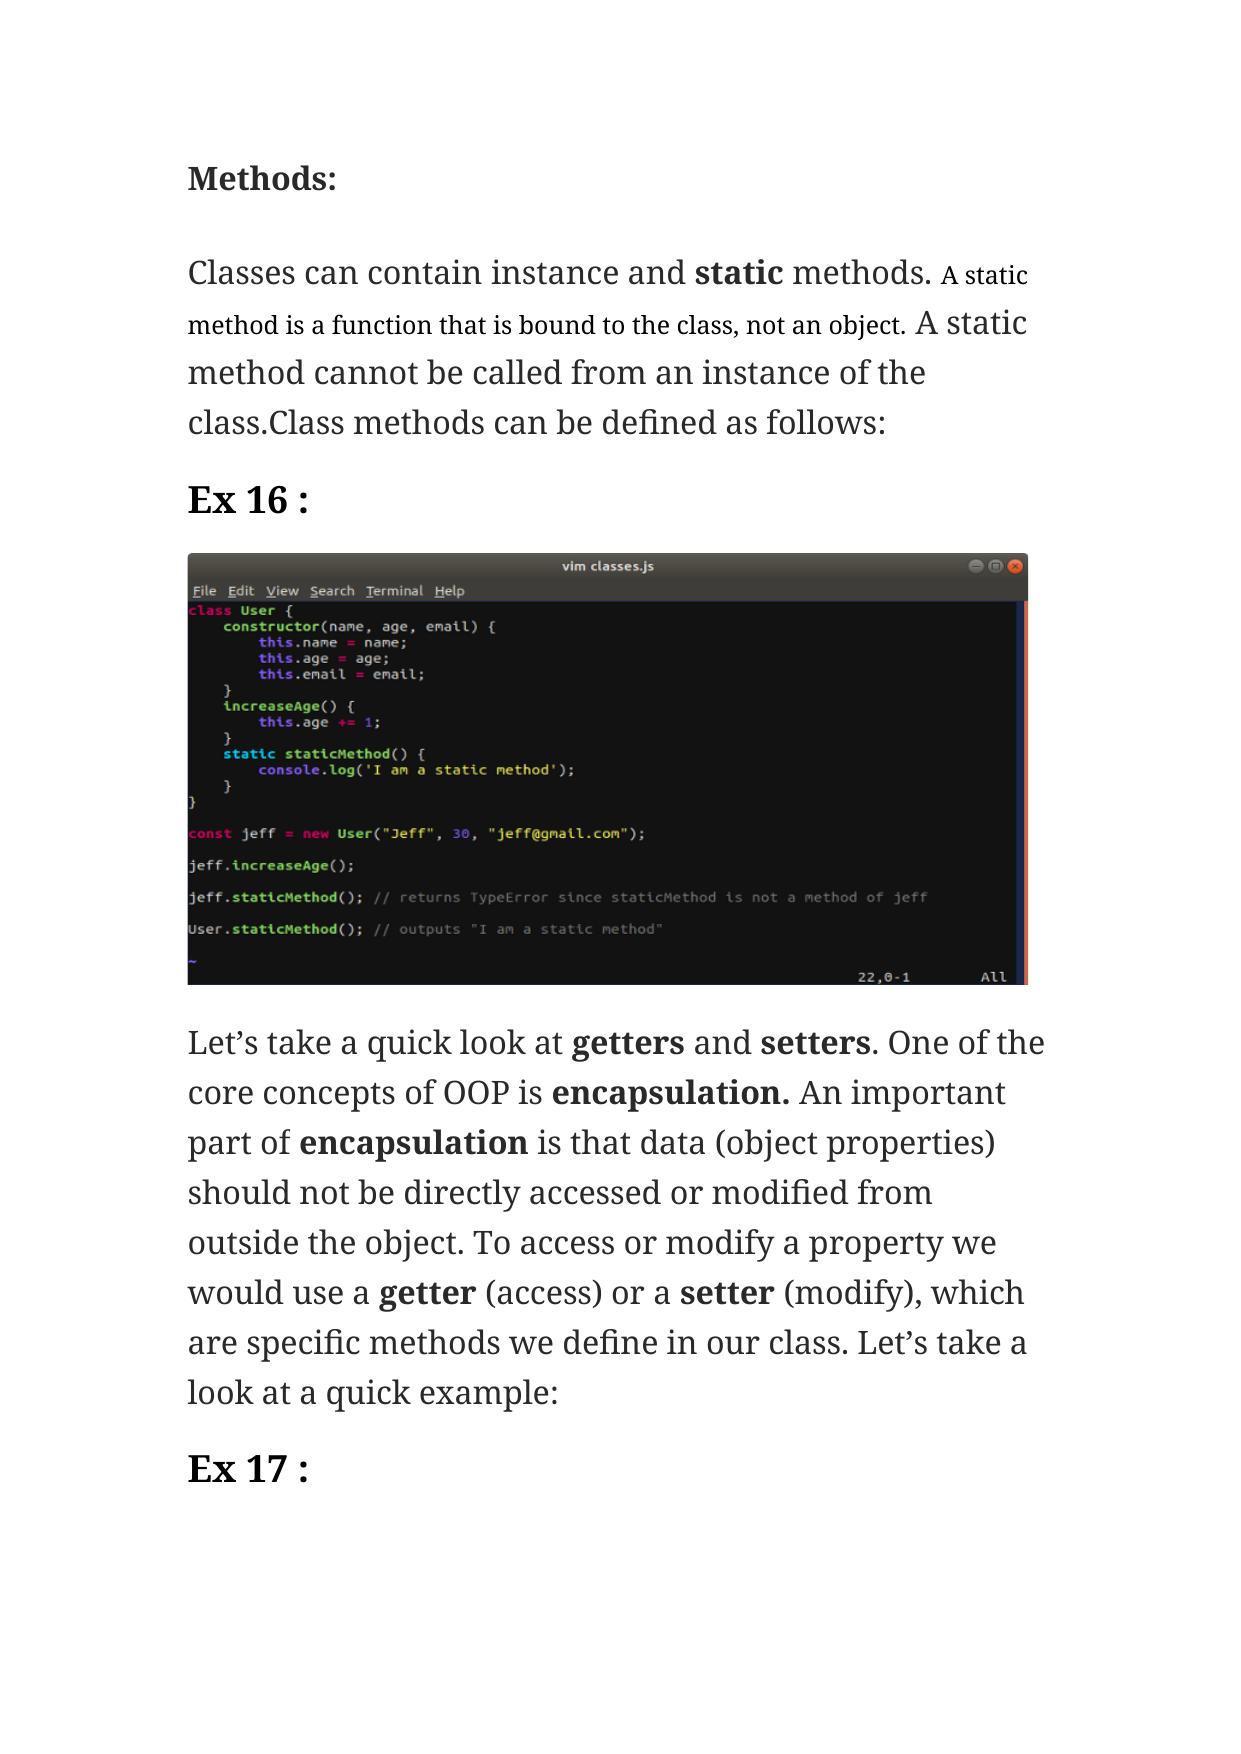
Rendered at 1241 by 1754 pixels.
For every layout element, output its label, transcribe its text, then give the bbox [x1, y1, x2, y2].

text Let’s take a quick look at getters and setters. One of the core concepts of OOP is encapsulation. An important part of encapsulation is that data (object properties) should not be directly accessed or modified from outside the object. To access or modify a property we would use a getter (access) or a setter (modify), which are specific methods we define in our class. Let’s take a look at a quick example: [187, 1014, 1053, 1414]
subtitle Ex 17 : [187, 1443, 1053, 1494]
picture [187, 553, 1029, 985]
subtitle Ex 16 : [187, 473, 1053, 524]
text Methods: [187, 150, 1053, 200]
text Classes can contain instance and static methods. A static method is a function that is bound to the class, not an object. A static method cannot be called from an instance of the class.Class methods can be defined as follows: [187, 244, 1053, 444]
